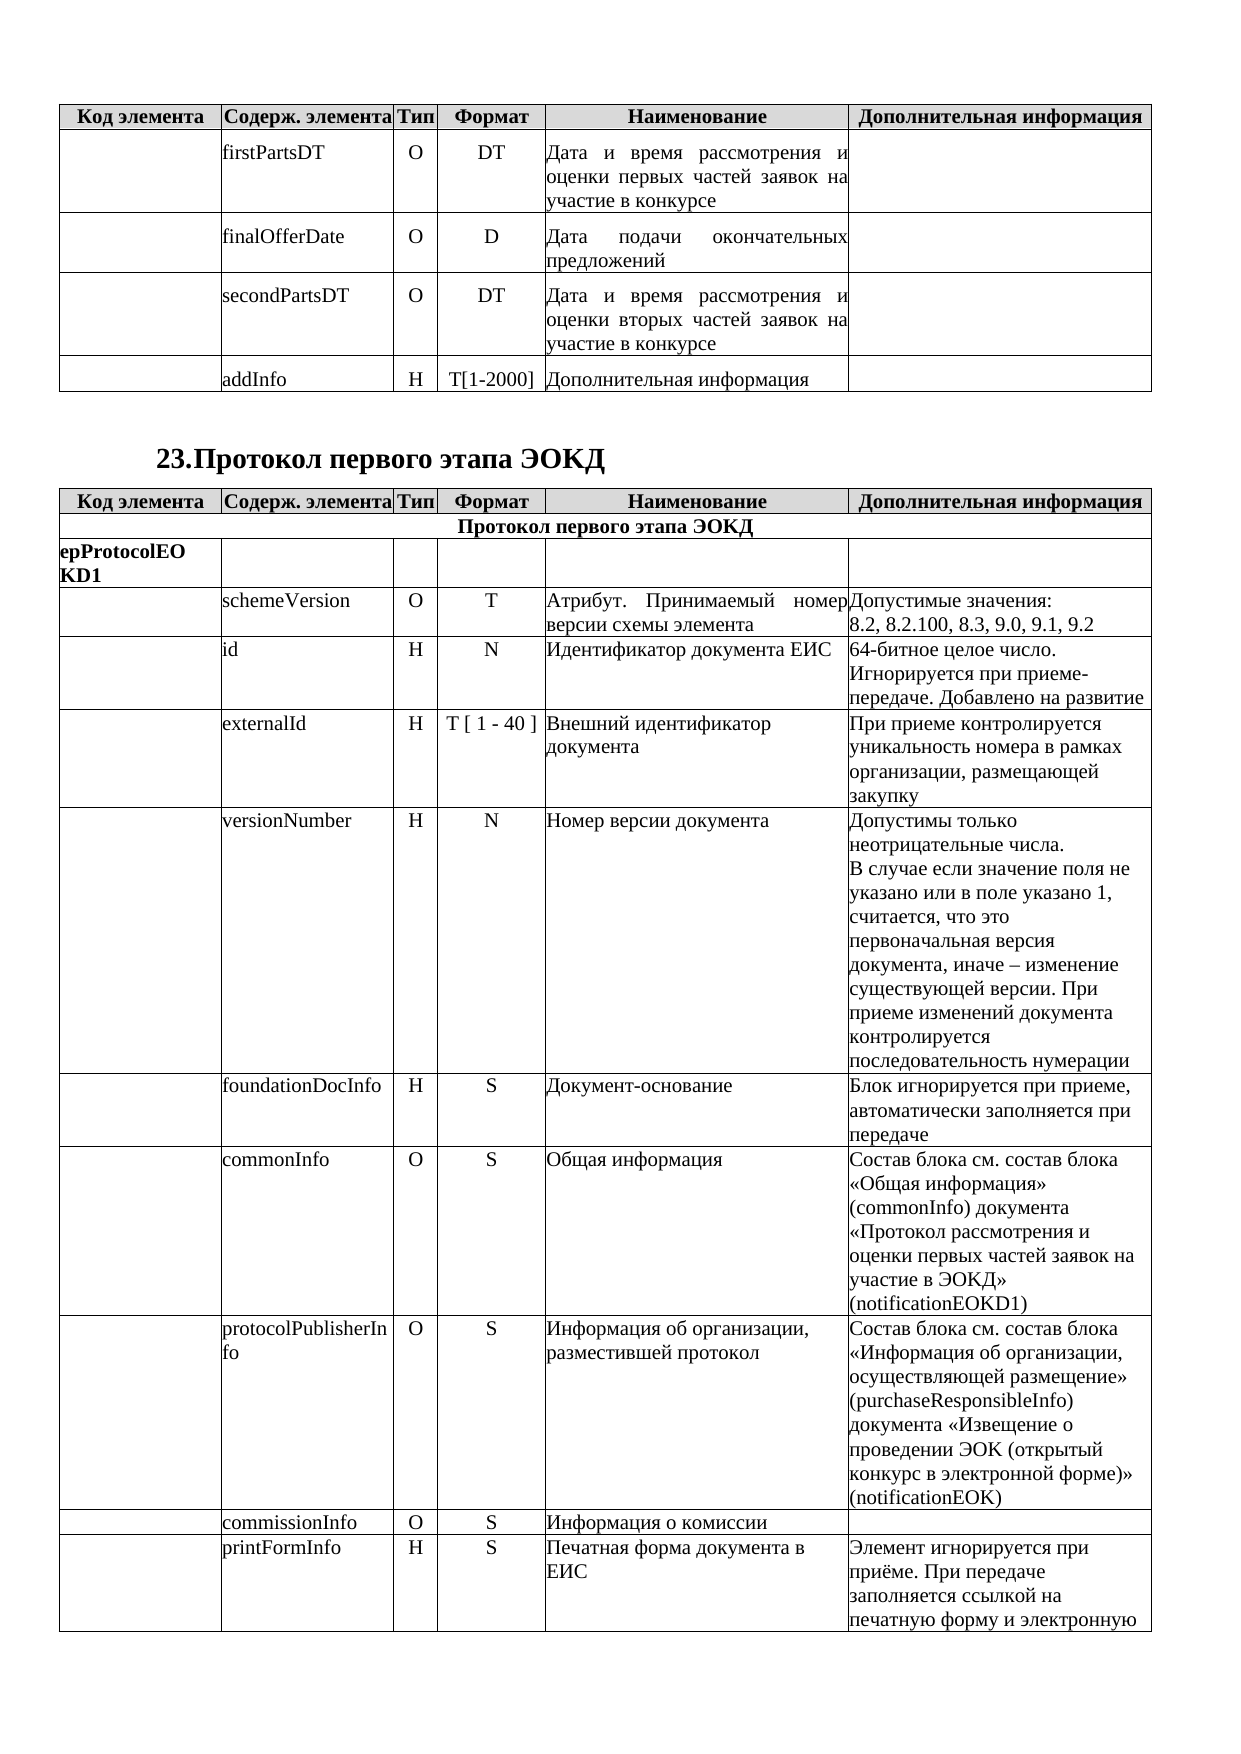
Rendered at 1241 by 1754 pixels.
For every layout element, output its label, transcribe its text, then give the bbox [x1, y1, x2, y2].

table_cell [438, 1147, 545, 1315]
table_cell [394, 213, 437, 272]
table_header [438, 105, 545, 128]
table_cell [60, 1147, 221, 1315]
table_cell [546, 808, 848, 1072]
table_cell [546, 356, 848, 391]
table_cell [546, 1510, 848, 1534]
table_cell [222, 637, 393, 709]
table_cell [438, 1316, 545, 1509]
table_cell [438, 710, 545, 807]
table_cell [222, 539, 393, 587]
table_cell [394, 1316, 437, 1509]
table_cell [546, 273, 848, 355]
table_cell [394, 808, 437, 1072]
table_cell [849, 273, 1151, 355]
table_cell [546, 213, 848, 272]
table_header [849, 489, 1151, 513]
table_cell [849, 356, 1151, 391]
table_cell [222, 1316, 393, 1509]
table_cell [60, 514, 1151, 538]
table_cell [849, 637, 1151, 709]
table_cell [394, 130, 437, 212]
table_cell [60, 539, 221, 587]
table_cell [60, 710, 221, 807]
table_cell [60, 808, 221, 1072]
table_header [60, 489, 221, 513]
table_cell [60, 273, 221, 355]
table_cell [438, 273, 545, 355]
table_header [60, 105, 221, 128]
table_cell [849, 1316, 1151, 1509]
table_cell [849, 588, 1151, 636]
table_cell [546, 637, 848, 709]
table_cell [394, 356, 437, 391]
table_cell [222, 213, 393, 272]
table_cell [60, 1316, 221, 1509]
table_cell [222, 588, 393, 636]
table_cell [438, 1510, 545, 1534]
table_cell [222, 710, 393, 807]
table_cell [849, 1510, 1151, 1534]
subtitle Протокол первого этапа ЭOKД [156, 442, 1152, 475]
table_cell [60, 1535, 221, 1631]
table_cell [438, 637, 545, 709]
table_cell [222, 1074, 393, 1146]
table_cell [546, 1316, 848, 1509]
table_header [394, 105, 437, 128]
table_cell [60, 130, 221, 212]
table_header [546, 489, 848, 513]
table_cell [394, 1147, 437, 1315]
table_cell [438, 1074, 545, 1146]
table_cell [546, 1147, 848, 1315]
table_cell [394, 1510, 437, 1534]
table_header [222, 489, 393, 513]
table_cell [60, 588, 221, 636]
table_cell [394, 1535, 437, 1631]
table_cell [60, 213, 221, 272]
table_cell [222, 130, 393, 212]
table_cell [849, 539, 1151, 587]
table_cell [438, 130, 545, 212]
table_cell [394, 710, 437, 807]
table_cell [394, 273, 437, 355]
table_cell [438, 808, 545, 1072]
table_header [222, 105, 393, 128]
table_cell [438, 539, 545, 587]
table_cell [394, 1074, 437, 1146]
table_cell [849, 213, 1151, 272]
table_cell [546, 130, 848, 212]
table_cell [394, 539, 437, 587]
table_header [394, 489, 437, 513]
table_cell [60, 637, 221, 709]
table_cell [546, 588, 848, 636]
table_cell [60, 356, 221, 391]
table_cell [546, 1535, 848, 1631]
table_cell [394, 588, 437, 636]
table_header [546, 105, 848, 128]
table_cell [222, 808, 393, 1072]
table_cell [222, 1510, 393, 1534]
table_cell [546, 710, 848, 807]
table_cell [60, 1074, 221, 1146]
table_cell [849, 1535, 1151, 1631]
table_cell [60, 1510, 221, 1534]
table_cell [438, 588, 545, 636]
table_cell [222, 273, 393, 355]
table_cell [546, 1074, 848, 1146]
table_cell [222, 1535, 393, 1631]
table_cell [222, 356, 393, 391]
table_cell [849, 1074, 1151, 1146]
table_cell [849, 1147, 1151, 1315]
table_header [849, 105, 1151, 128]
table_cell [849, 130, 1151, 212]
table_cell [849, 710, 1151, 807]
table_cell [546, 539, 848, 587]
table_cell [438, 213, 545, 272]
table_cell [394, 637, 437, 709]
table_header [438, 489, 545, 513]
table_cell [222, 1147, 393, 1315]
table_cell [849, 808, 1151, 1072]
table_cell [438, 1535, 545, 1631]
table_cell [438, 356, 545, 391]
